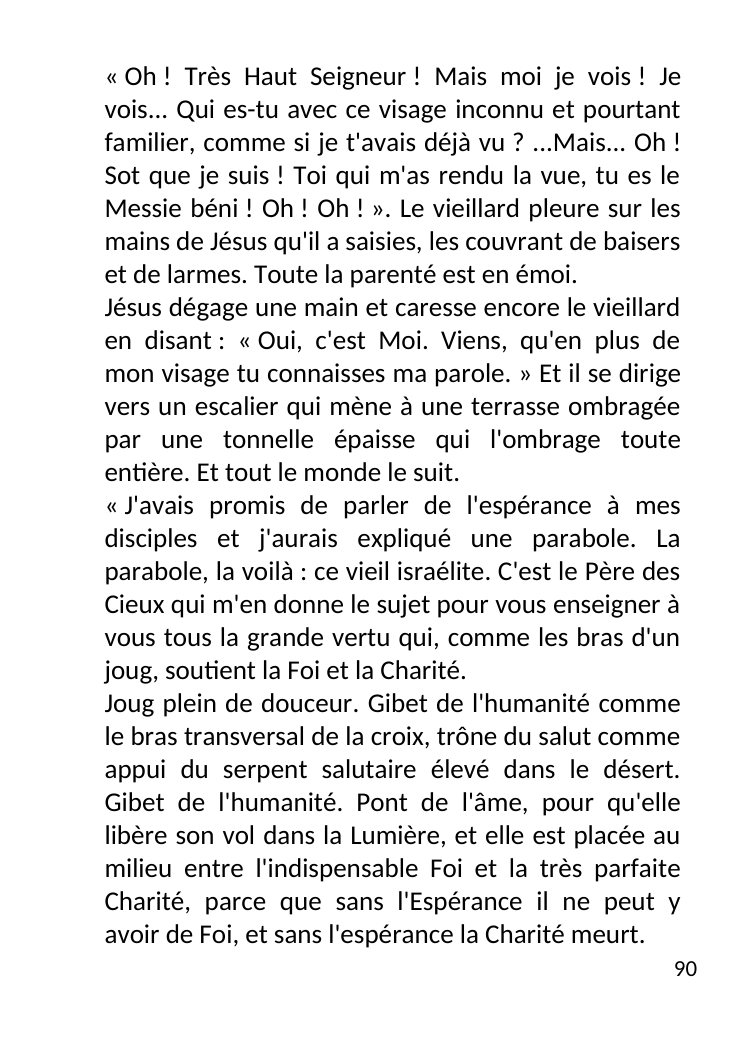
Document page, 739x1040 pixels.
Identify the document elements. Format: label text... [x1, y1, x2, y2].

text « J'avais promis de parler de l'espérance à mes disciples et j'aurais expliqué une parabole. La parabole, la voilà : ce vieil israélite. C'est le Père des Cieux qui m'en donne le sujet pour vous enseigner à vous tous la grande vertu qui, comme les bras d'un joug, soutient la Foi et la Charité. [104, 488, 681, 686]
text « Oh ! Très Haut Seigneur ! Mais moi je vois ! Je vois... Qui es-tu avec ce visage inconnu et pourtant familier, comme si je t'avais déjà vu ? ...Mais... Oh ! Sot que je suis ! Toi qui m'as rendu la vue, tu es le Messie béni ! Oh ! Oh ! ». Le vieillard pleure sur les mains de Jésus qu'il a saisies, les couvrant de baisers et de larmes. Toute la parenté est en émoi. [104, 59, 681, 290]
text Jésus dégage une main et caresse encore le vieillard en disant : « Oui, c'est Moi. Viens, qu'en plus de mon visage tu connaisses ma parole. » Et il se dirige vers un escalier qui mène à une terrasse ombragée par une tonnelle épaisse qui l'ombrage toute entière. Et tout le monde le suit. [104, 290, 681, 488]
text Joug plein de douceur. Gibet de l'humanité comme le bras transversal de la croix, trône du salut comme appui du serpent salutaire élevé dans le désert. Gibet de l'humanité. Pont de l'âme, pour qu'elle libère son vol dans la Lumière, et elle est placée au milieu entre l'indispensable Foi et la très parfaite Charité, parce que sans l'Espérance il ne peut y avoir de Foi, et sans l'espérance la Charité meurt. [104, 686, 681, 951]
